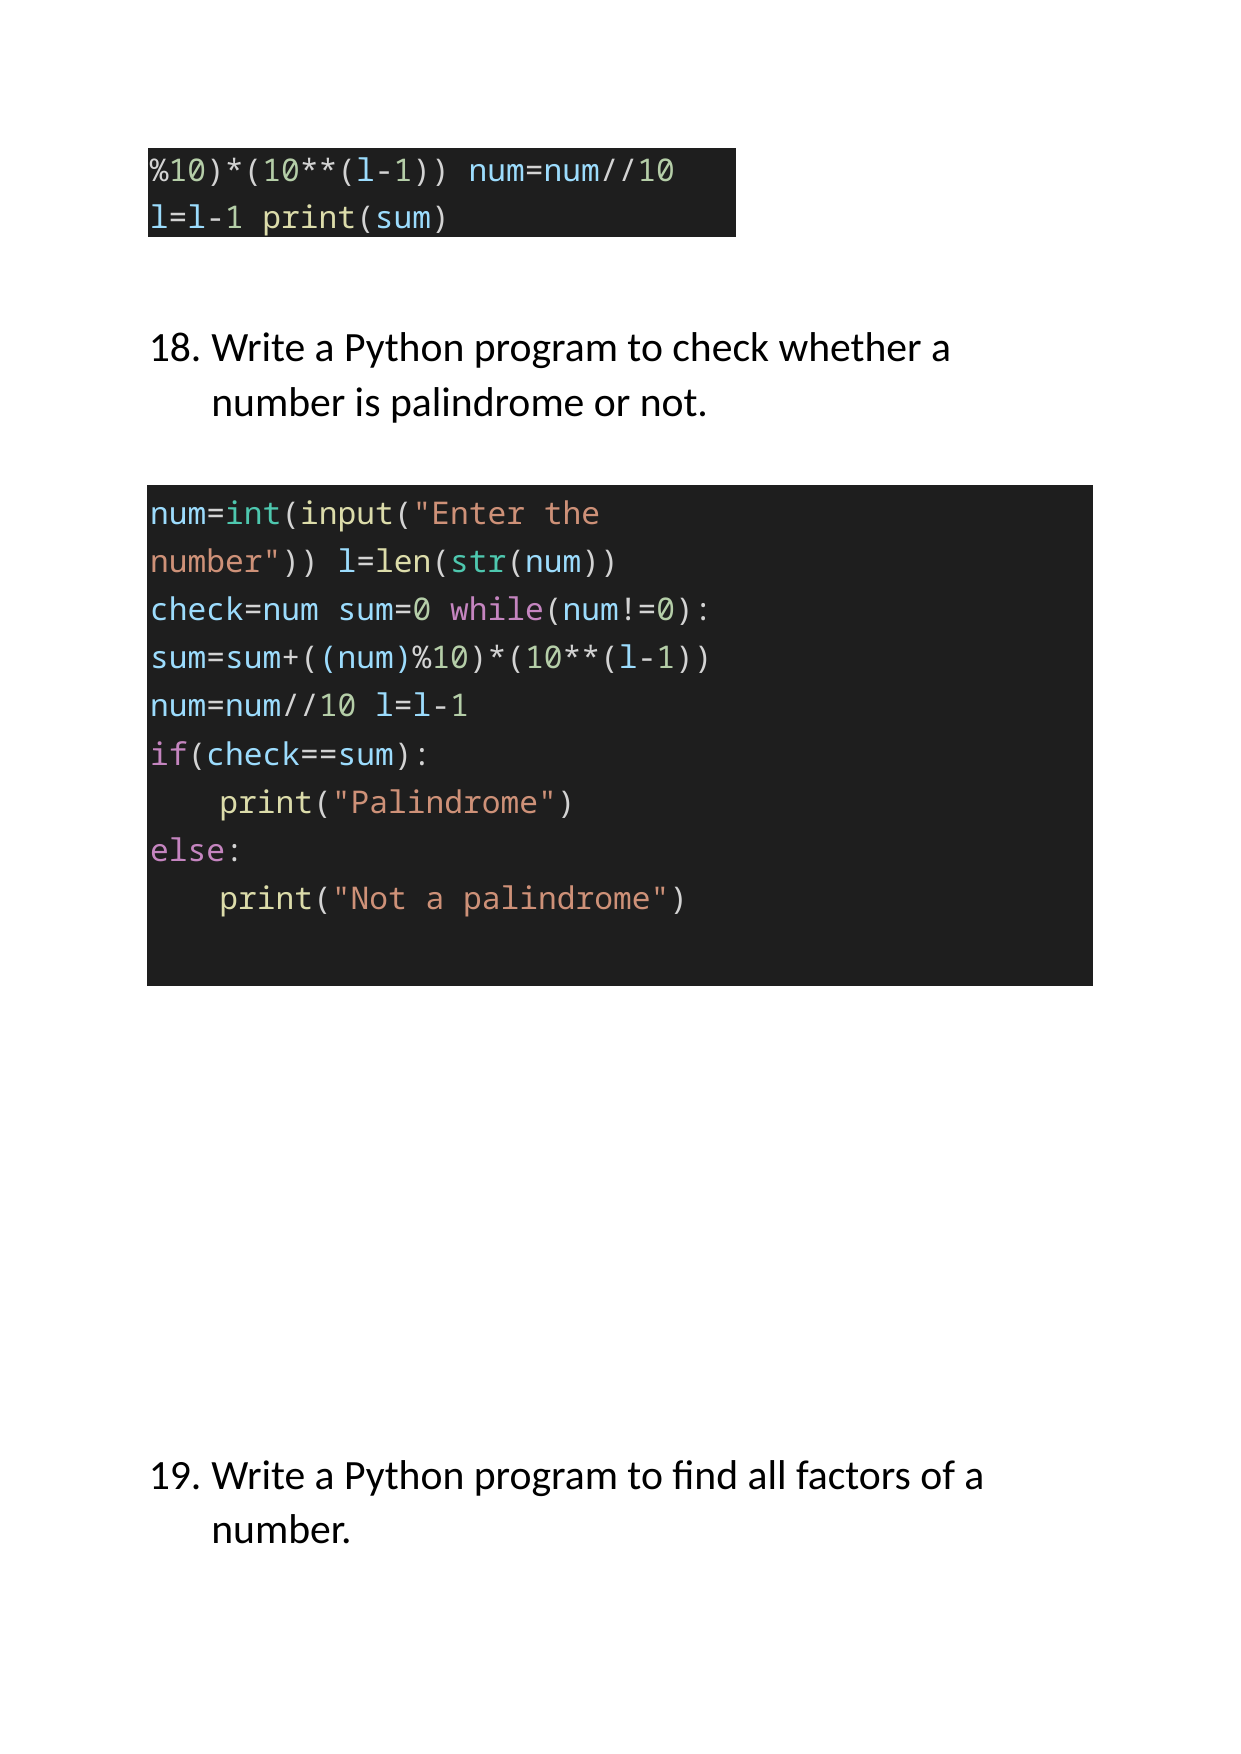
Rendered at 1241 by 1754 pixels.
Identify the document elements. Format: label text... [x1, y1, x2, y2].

table_header num=int(input("Enter the number")) l=len(str(num)) check=num sum=0 while(num!=0): sum=sum+((num)%10)*(10**(l-1)) num=num//10 l=l-1 if(check==sum): print("Palindrome") else: print("Not a palindrome") [147, 485, 1093, 986]
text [148, 148, 736, 237]
list Write a Python program to check whether a number is palindrome or not. [148, 321, 1091, 426]
list Write a Python program to find all factors of a number. [148, 1449, 1091, 1554]
